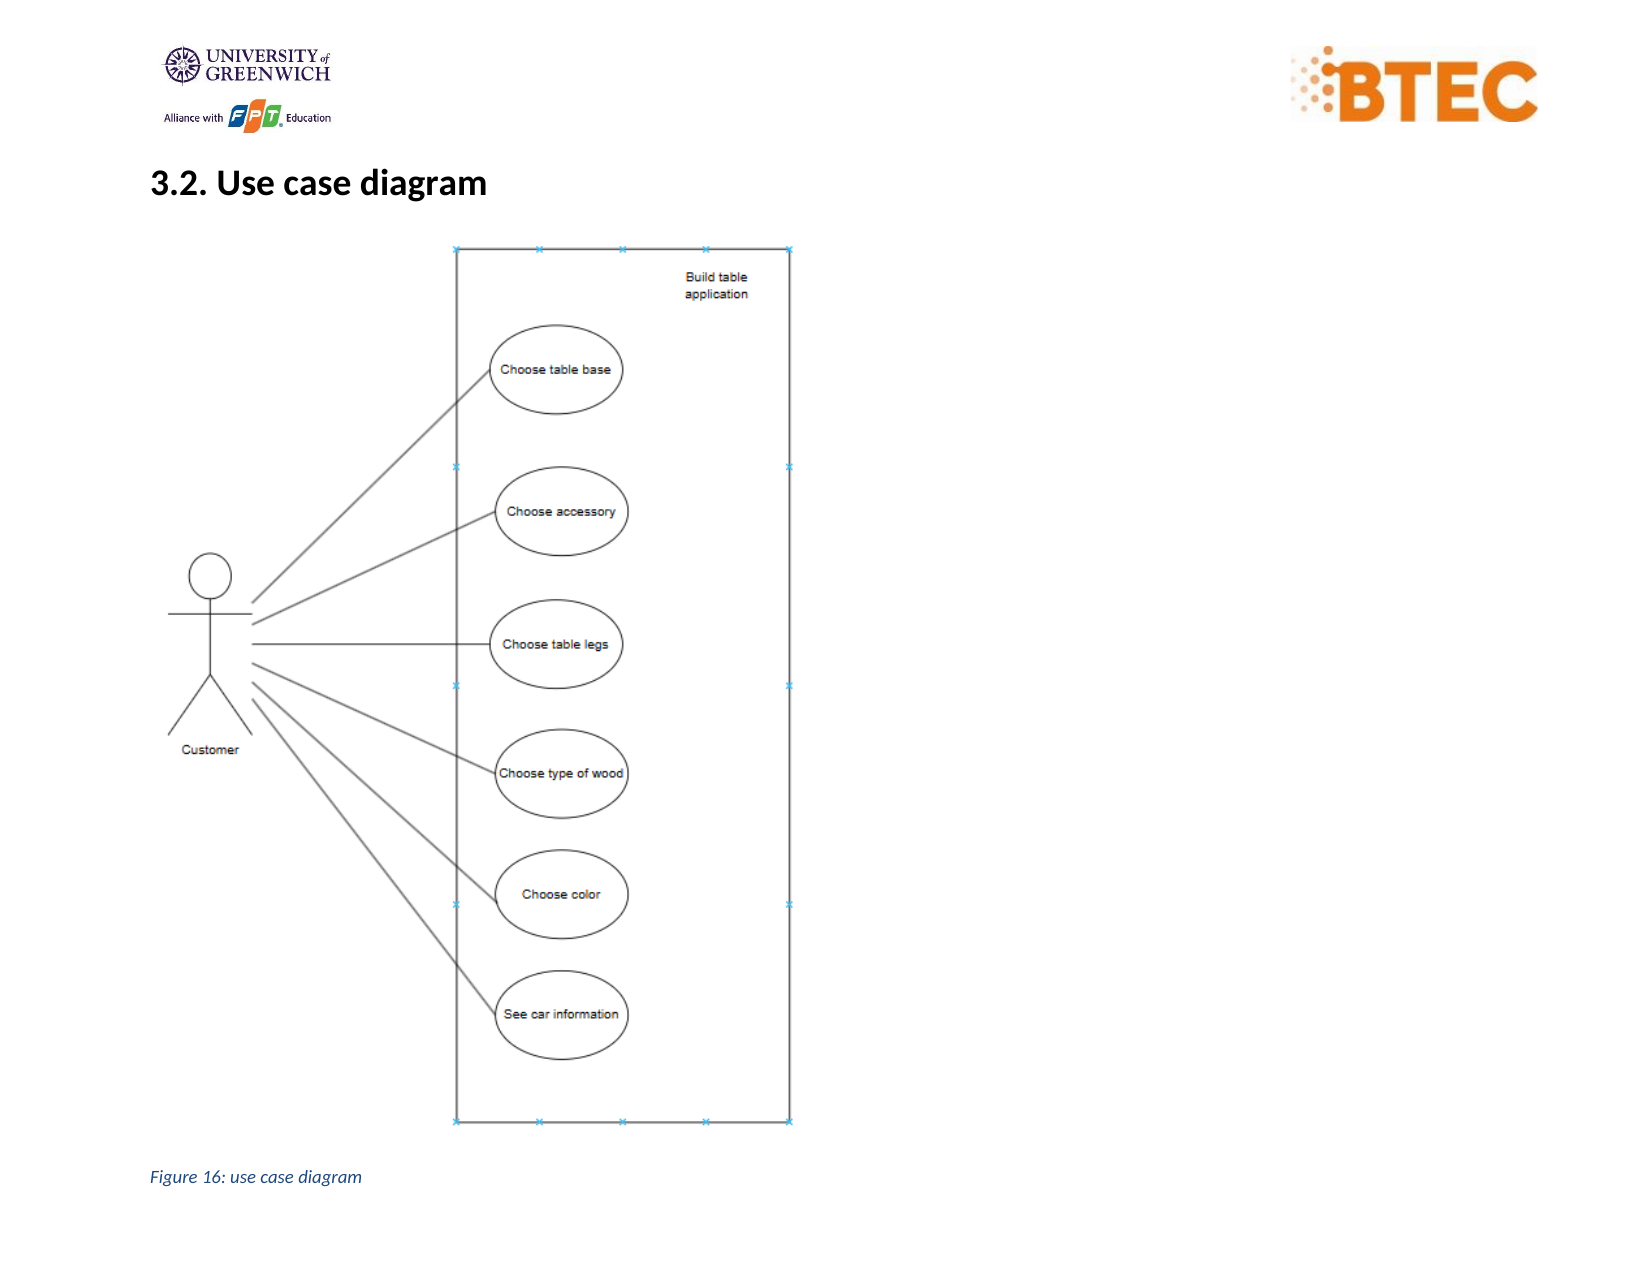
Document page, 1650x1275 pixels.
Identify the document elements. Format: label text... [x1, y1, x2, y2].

picture [150, 32, 343, 144]
subtitle 3.2. Use case diagram [150, 159, 1500, 205]
picture [150, 220, 807, 1141]
picture [1290, 46, 1538, 122]
